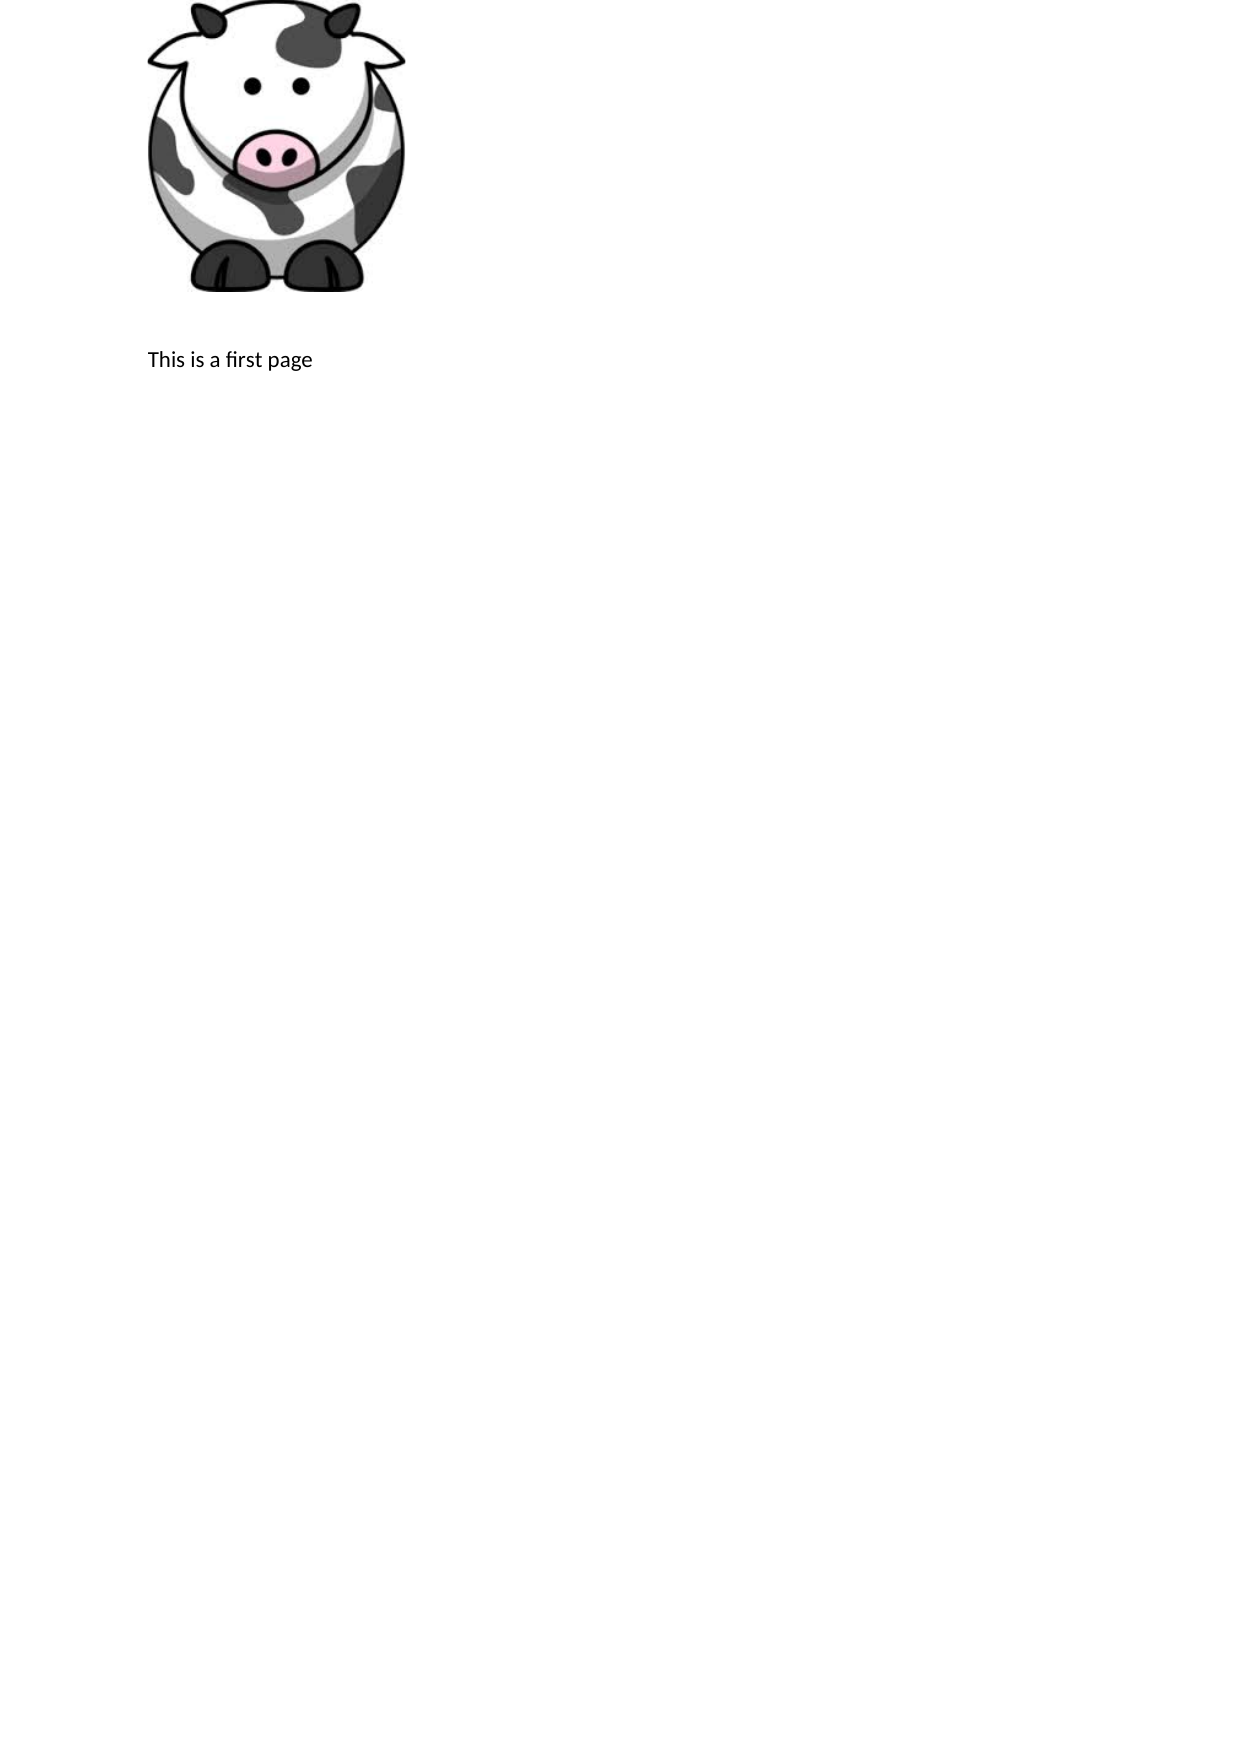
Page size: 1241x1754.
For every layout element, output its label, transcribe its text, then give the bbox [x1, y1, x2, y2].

picture [147, 0, 406, 292]
text This is a first page [148, 345, 1092, 373]
